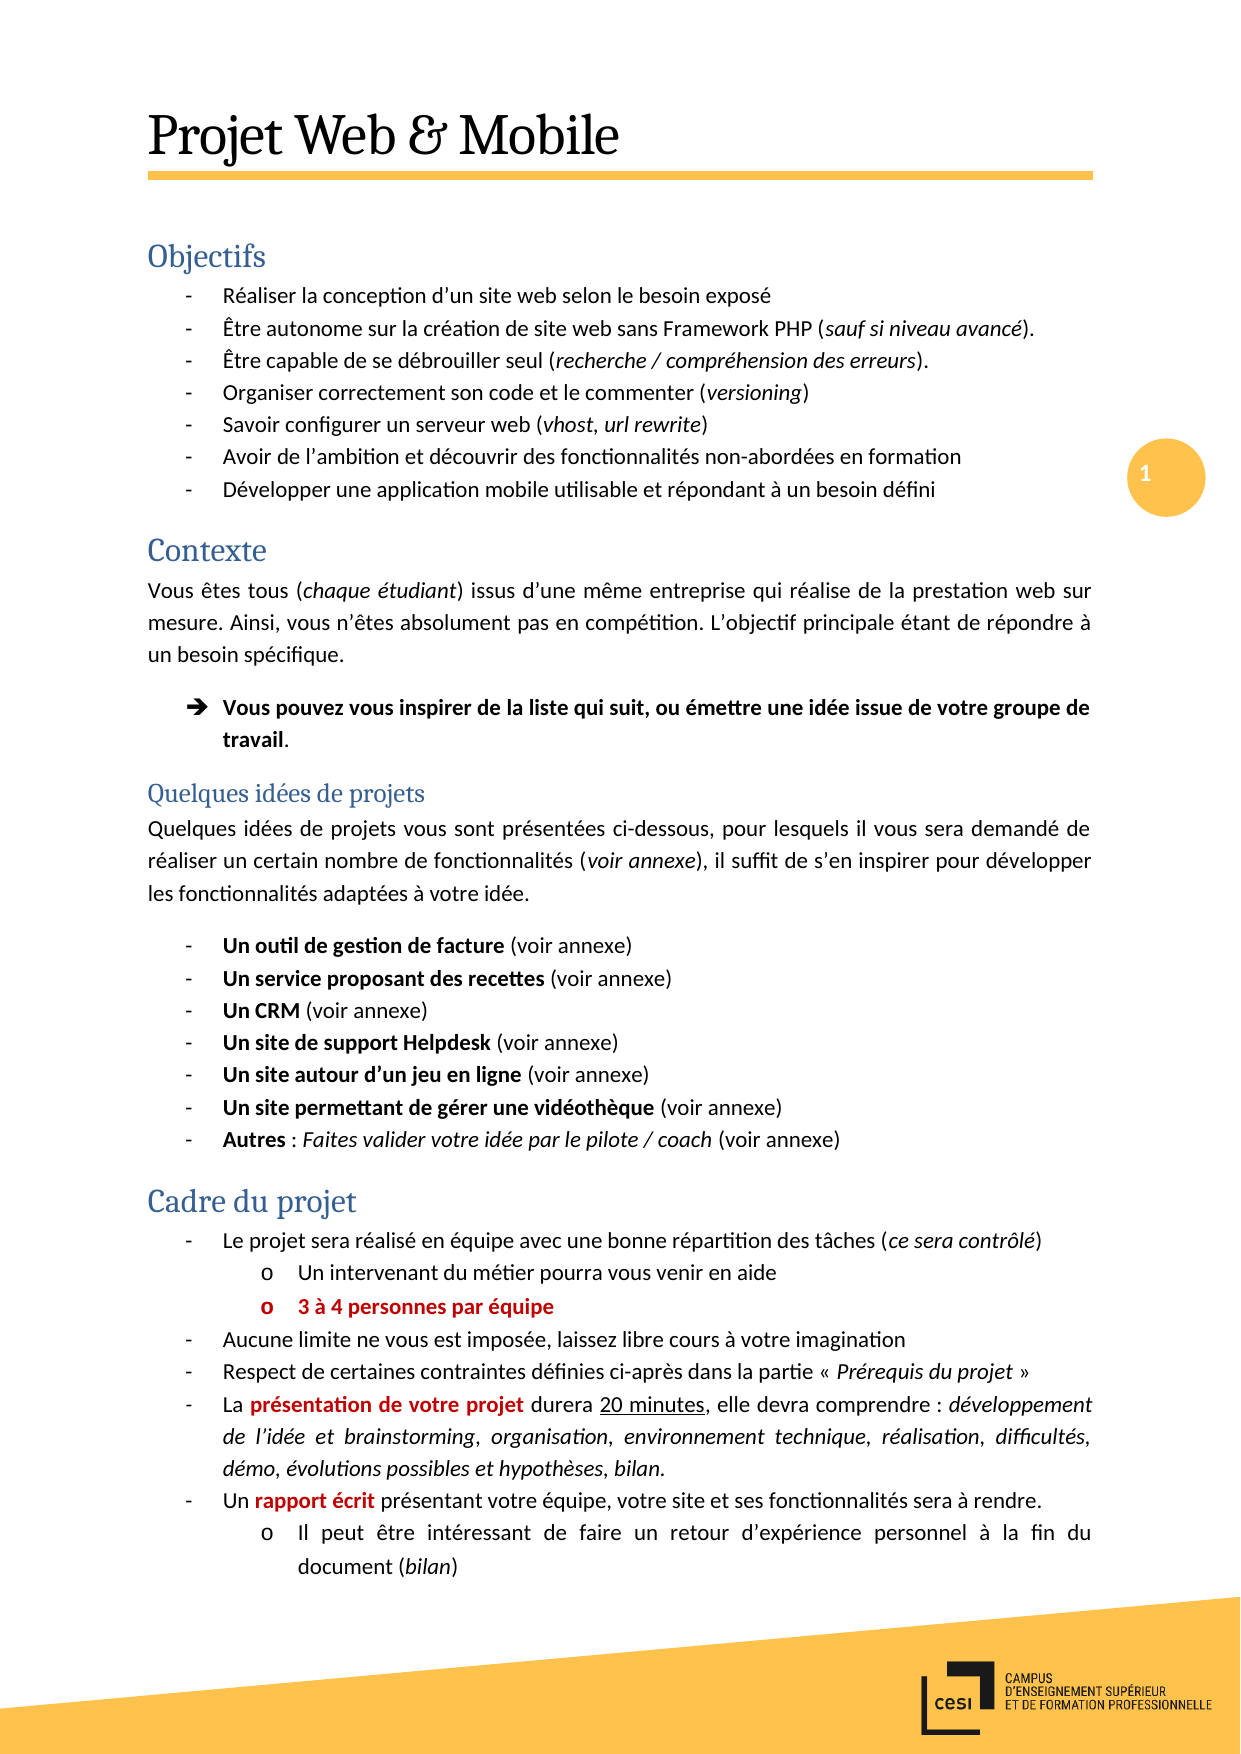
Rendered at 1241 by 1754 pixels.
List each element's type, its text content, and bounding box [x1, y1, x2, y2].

subtitle Objectifs [148, 237, 1093, 276]
title Projet Web & Mobile [148, 102, 1093, 171]
subtitle Contexte [148, 532, 1093, 570]
list Le projet sera réalisé en équipe avec une bonne répartition des tâches (ce sera contrôlé) [185, 1226, 1093, 1254]
list Développer une application mobile utilisable et répondant à un besoin défini [185, 475, 1093, 503]
list Un site de support Helpdesk (voir annexe) [185, 1028, 1093, 1056]
list La présentation de votre projet durera 20 minutes, elle devra comprendre : développement de l’idée et brainstorming, organisation, environnement technique, réalisation, difficultés, démo, évolutions possibles et hypothèses, bilan. [185, 1390, 1093, 1482]
picture [909, 1650, 1223, 1747]
list Avoir de l’ambition et découvrir des fonctionnalités non-abordées en formation [185, 442, 1093, 471]
list Il peut être intéressant de faire un retour d’expérience personnel à la fin du document (bilan) [260, 1518, 1093, 1580]
list Un service proposant des recettes (voir annexe) [185, 964, 1093, 992]
list Un site permettant de gérer une vidéothèque (voir annexe) [185, 1093, 1093, 1121]
list Un intervenant du métier pourra vous venir en aide [260, 1258, 1093, 1287]
list Un rapport écrit présentant votre équipe, votre site et ses fonctionnalités sera à rendre. [185, 1486, 1093, 1514]
text Vous êtes tous (chaque étudiant) issus d’une même entreprise qui réalise de la prestation web sur mesure. Ainsi, vous n’êtes absolument pas en compétition. L’objectif principale étant de répondre à un besoin spécifique. [148, 576, 1093, 668]
list Réaliser la conception d’un site web selon le besoin exposé [185, 282, 1093, 309]
list Autres : Faites valider votre idée par le pilote / coach (voir annexe) [185, 1125, 1093, 1153]
list 3 à 4 personnes par équipe [260, 1292, 1093, 1321]
text Quelques idées de projets vous sont présentées ci-dessous, pour lesquels il vous sera demandé de réaliser un certain nombre de fonctionnalités (voir annexe), il suffit de s’en inspirer pour développer les fonctionnalités adaptées à votre idée. [148, 814, 1093, 907]
list Un CRM (voir annexe) [185, 996, 1093, 1024]
subtitle Quelques idées de projets [148, 778, 1093, 810]
list Un outil de gestion de facture (voir annexe) [185, 932, 1093, 960]
list Un site autour d’un jeu en ligne (voir annexe) [185, 1060, 1093, 1088]
list Aucune limite ne vous est imposée, laissez libre cours à votre imagination [185, 1325, 1093, 1353]
list Être capable de se débrouiller seul (recherche / compréhension des erreurs). [185, 346, 1093, 374]
list Organiser correctement son code et le commenter (versioning) [185, 378, 1093, 406]
subtitle Cadre du projet [148, 1182, 1093, 1220]
list Savoir configurer un serveur web (vhost, url rewrite) [185, 410, 1093, 438]
list Respect de certaines contraintes définies ci-après dans la partie « Prérequis du projet » [185, 1357, 1093, 1386]
list Être autonome sur la création de site web sans Framework PHP (sauf si niveau avancé). [185, 314, 1093, 342]
list Vous pouvez vous inspirer de la liste qui suit, ou émettre une idée issue de votre groupe de travail. [185, 693, 1093, 753]
